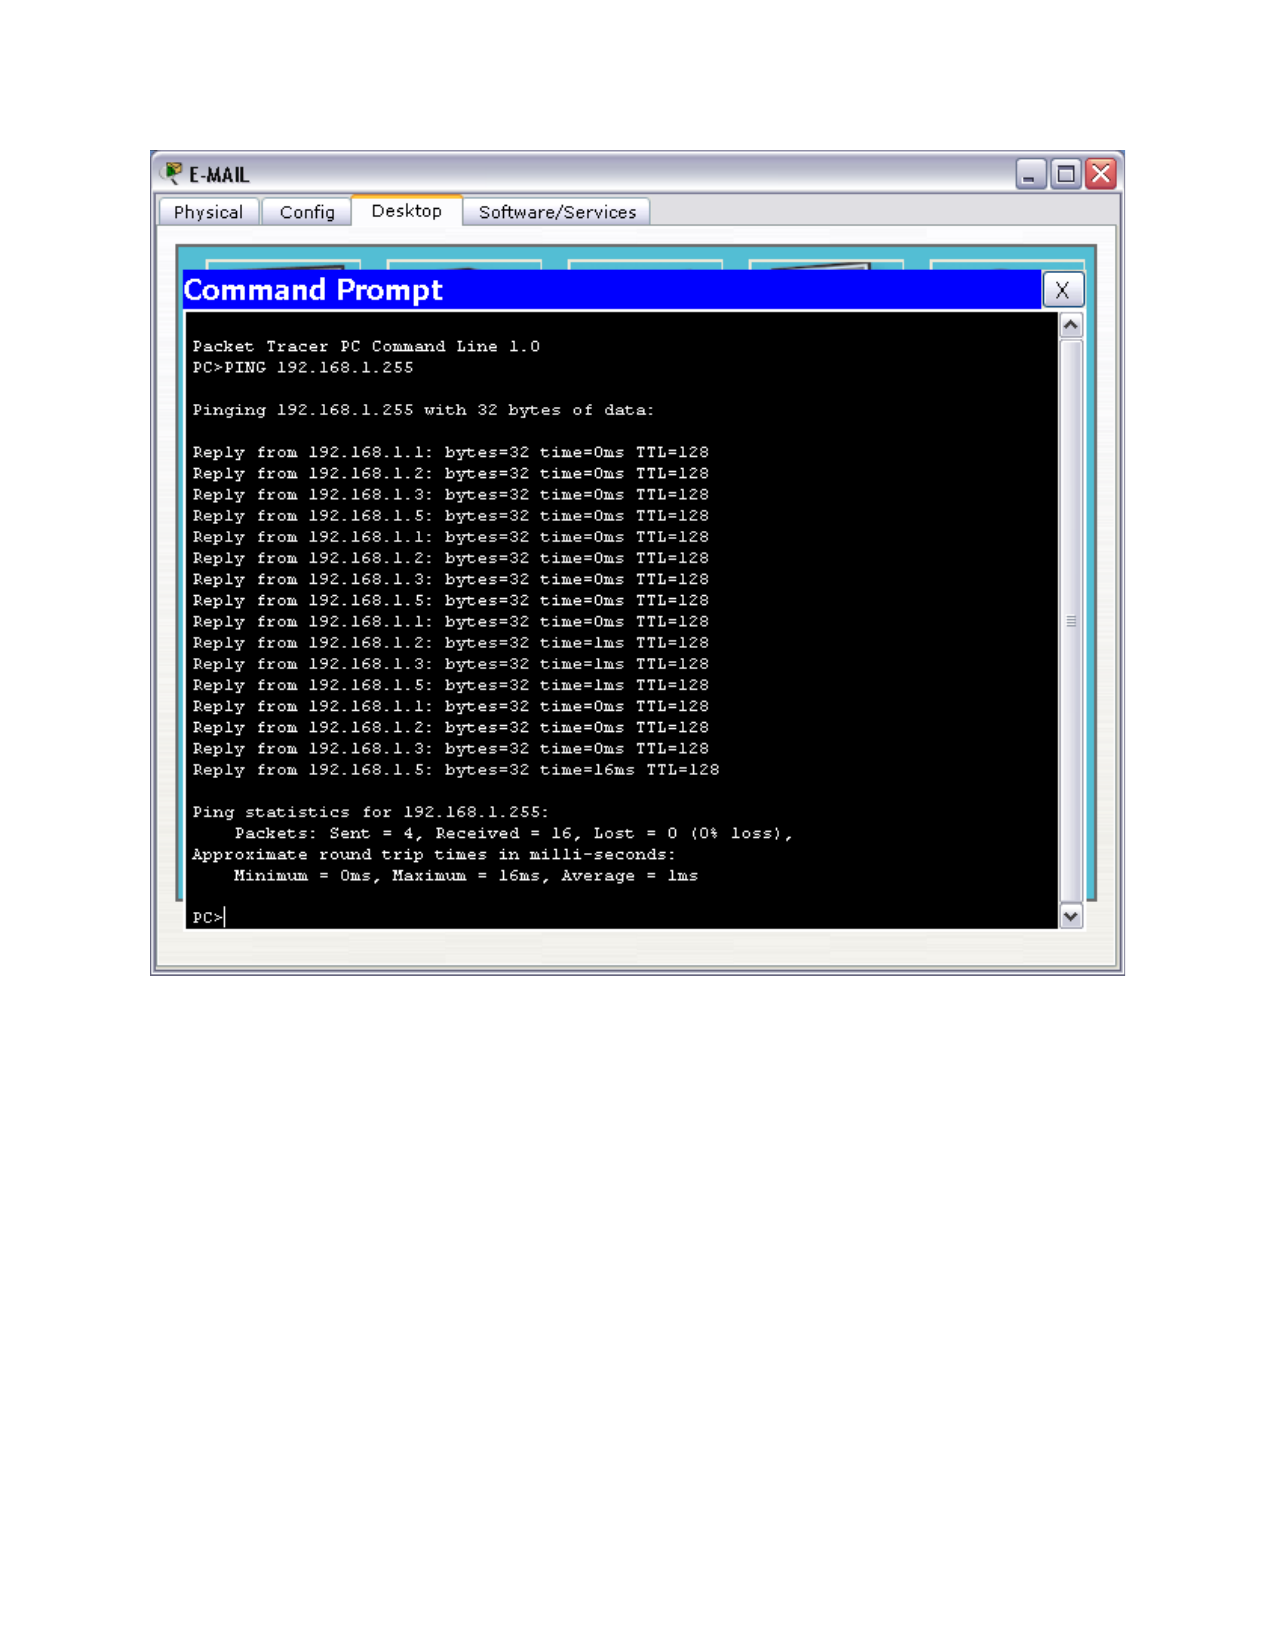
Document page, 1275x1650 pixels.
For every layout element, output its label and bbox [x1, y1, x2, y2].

picture [150, 150, 1125, 976]
